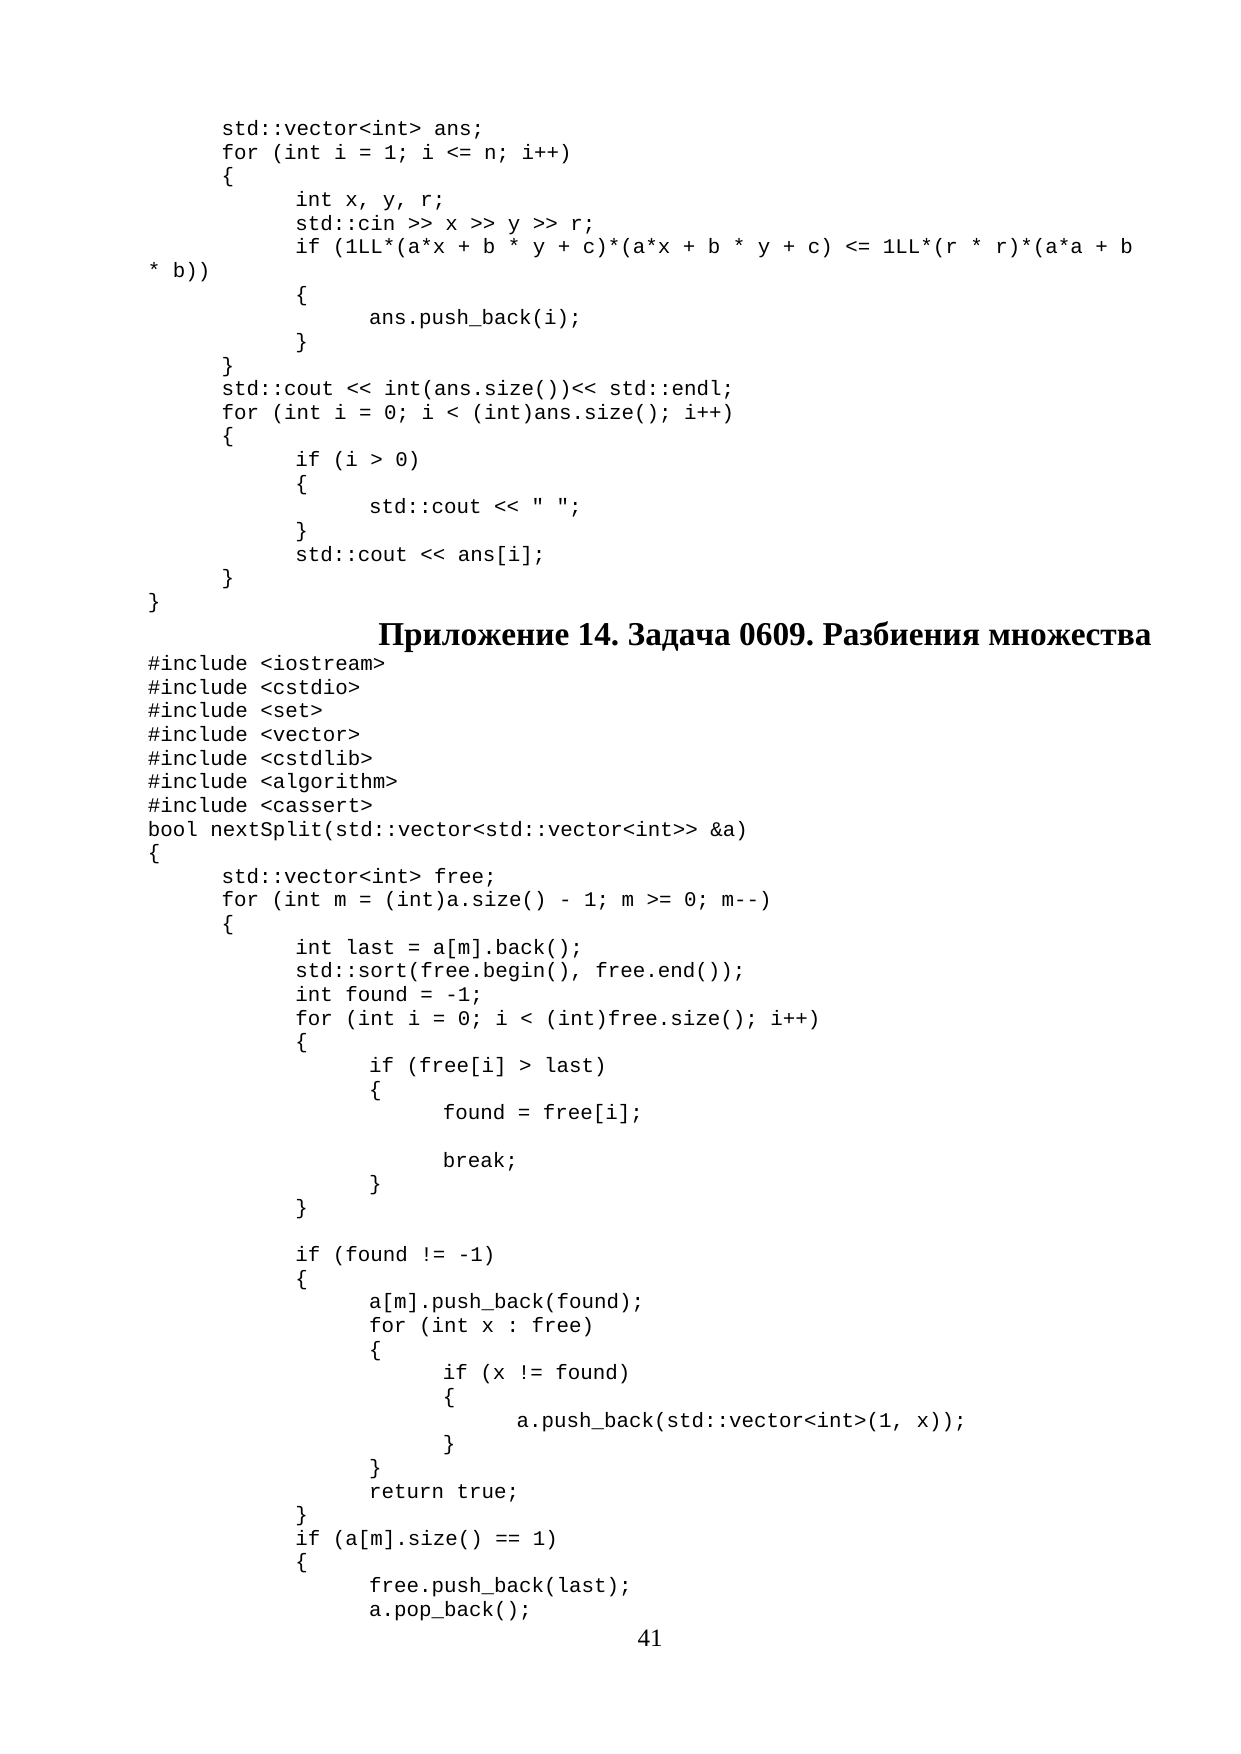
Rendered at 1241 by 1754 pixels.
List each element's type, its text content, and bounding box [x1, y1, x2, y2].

text int found = -1; [148, 984, 1152, 1008]
text { [148, 1031, 1152, 1055]
text } [148, 331, 1152, 354]
text { [148, 1339, 1152, 1362]
text int last = a[m].back(); [148, 937, 1152, 960]
text { [148, 842, 1152, 866]
text if (a[m].size() == 1) [148, 1528, 1152, 1552]
text Приложение 14. Задача 0609. Разбиения множества [148, 615, 1152, 653]
text int x, y, r; [148, 189, 1152, 213]
text } [148, 1457, 1152, 1481]
text { [148, 913, 1152, 937]
text { [148, 165, 1152, 189]
text } [148, 567, 1152, 591]
text std::cin >> x >> y >> r; [148, 213, 1152, 236]
text #include <set> [148, 700, 1152, 724]
text for (int m = (int)a.size() - 1; m >= 0; m--) [148, 889, 1152, 913]
text ans.push_back(i); [148, 307, 1152, 331]
text found = free[i]; [148, 1102, 1152, 1126]
text { [148, 1386, 1152, 1410]
text if (found != -1) [148, 1244, 1152, 1268]
text std::cout << " "; [148, 496, 1152, 520]
text } [148, 591, 1152, 615]
text } [148, 1197, 1152, 1221]
text a[m].push_back(found); [148, 1291, 1152, 1315]
text #include <cassert> [148, 795, 1152, 818]
text for (int x : free) [148, 1315, 1152, 1339]
text } [148, 354, 1152, 378]
text if (free[i] > last) [148, 1055, 1152, 1079]
text std::cout << ans[i]; [148, 544, 1152, 567]
text { [148, 473, 1152, 496]
text free.push_back(last); [148, 1575, 1152, 1599]
text { [148, 426, 1152, 449]
text #include <vector> [148, 724, 1152, 748]
text { [148, 1552, 1152, 1575]
text break; [148, 1149, 1152, 1173]
text for (int i = 0; i < (int)ans.size(); i++) [148, 402, 1152, 426]
text #include <cstdio> [148, 677, 1152, 700]
text std::vector<int> ans; [148, 118, 1152, 142]
text #include <cstdlib> [148, 748, 1152, 771]
text } [148, 1173, 1152, 1197]
text return true; [148, 1481, 1152, 1504]
text std::cout << int(ans.size())<< std::endl; [148, 378, 1152, 402]
text for (int i = 1; i <= n; i++) [148, 142, 1152, 165]
text #include <iostream> [148, 653, 1152, 677]
text if (x != found) [148, 1362, 1152, 1386]
text { [148, 284, 1152, 307]
text if (i > 0) [148, 449, 1152, 473]
text std::vector<int> free; [148, 866, 1152, 889]
text { [148, 1268, 1152, 1291]
text for (int i = 0; i < (int)free.size(); i++) [148, 1008, 1152, 1031]
text a.push_back(std::vector<int>(1, x)); [148, 1410, 1152, 1433]
text if (1LL*(a*x + b * y + c)*(a*x + b * y + c) <= 1LL*(r * r)*(a*a + b * b)) [148, 236, 1152, 284]
text std::sort(free.begin(), free.end()); [148, 960, 1152, 984]
text #include <algorithm> [148, 771, 1152, 795]
text } [148, 520, 1152, 544]
text } [148, 1433, 1152, 1457]
text } [148, 1504, 1152, 1528]
text bool nextSplit(std::vector<std::vector<int>> &a) [148, 818, 1152, 842]
text { [148, 1079, 1152, 1102]
text a.pop_back(); [148, 1599, 1152, 1622]
